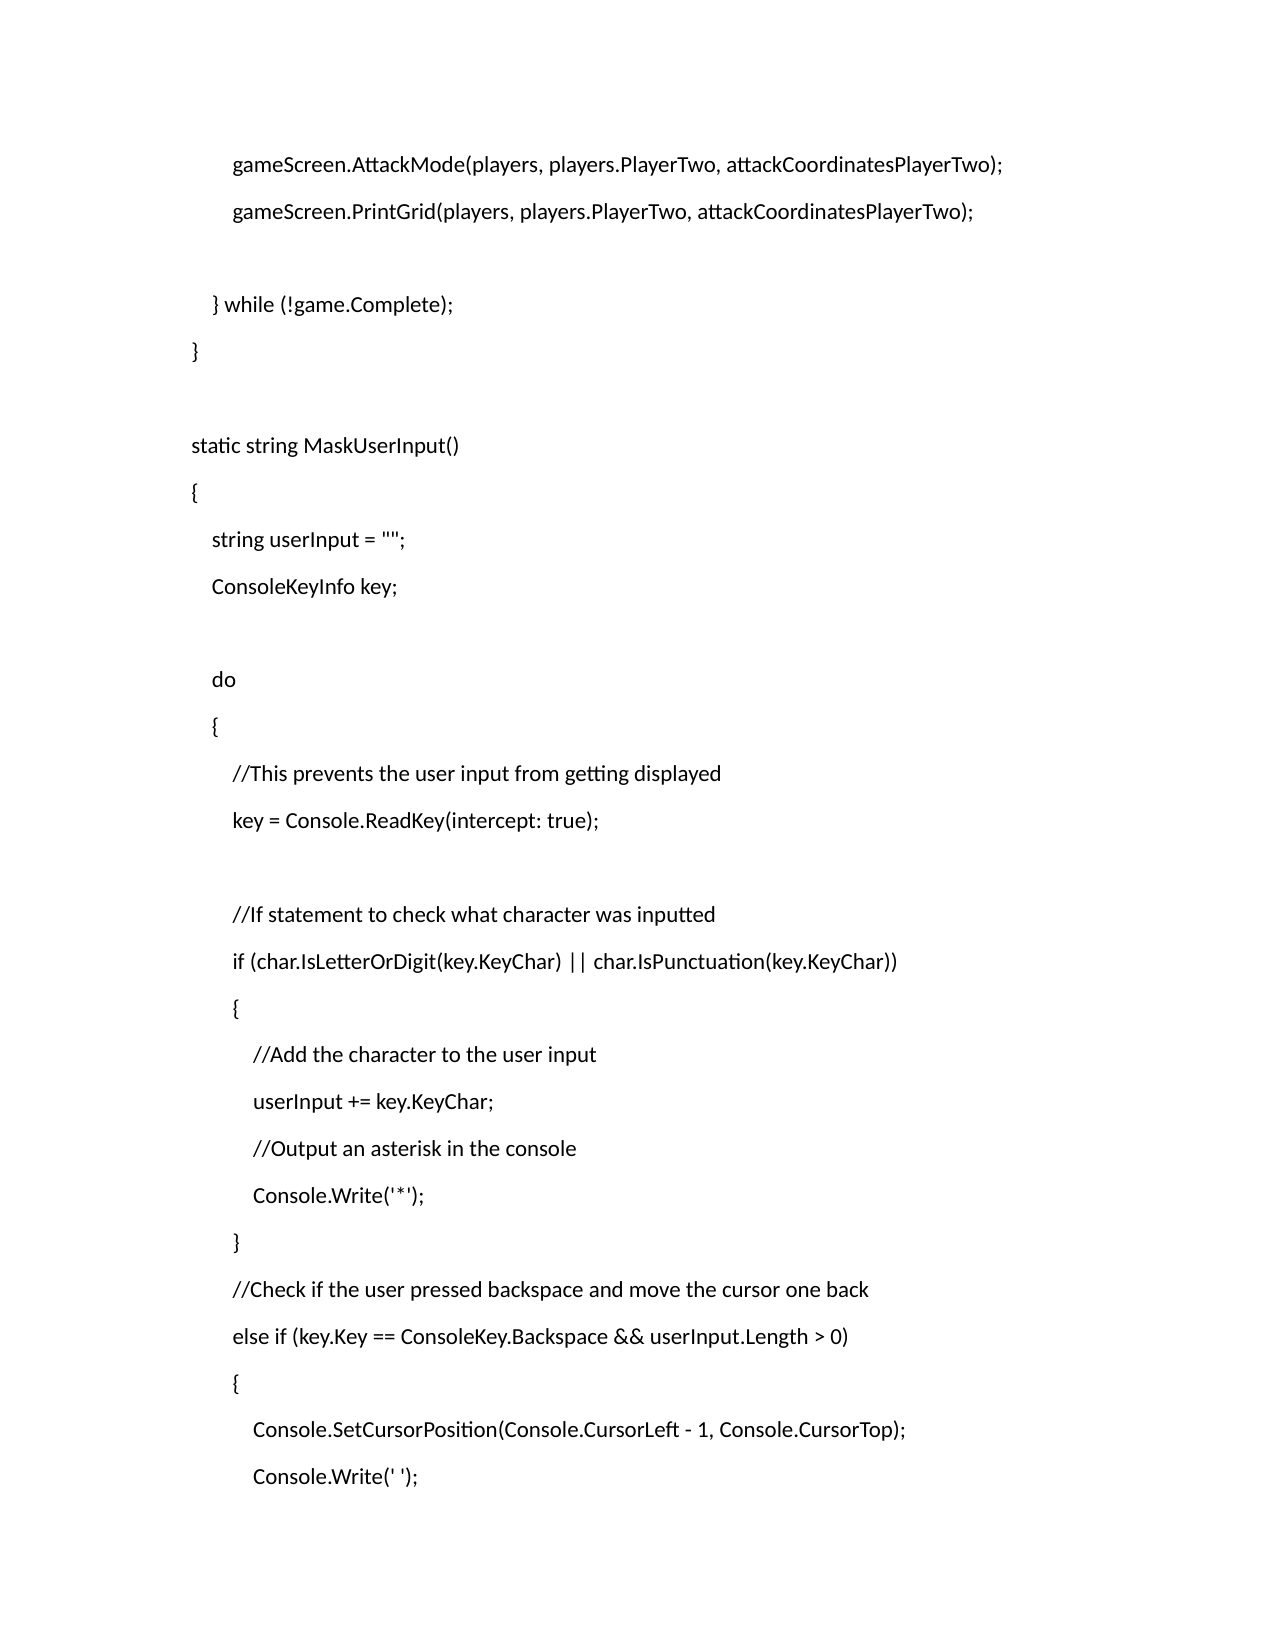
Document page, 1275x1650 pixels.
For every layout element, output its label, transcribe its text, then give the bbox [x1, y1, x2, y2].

text //If statement to check what character was inputted [150, 900, 1125, 928]
text if (char.IsLetterOrDigit(key.KeyChar) || char.IsPunctuation(key.KeyChar)) [150, 947, 1125, 975]
text } [150, 1228, 1125, 1256]
text Console.Write(' '); [150, 1462, 1125, 1491]
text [150, 1416, 1125, 1444]
text { [150, 712, 1125, 741]
text //Add the character to the user input [150, 1041, 1125, 1069]
text gameScreen.AttackMode(players, players.PlayerTwo, attackCoordinatesPlayerTwo); [150, 150, 1125, 178]
text Console.Write('*'); [150, 1181, 1125, 1209]
text do [150, 666, 1125, 694]
text //This prevents the user input from getting displayed [150, 759, 1125, 787]
text { [150, 1369, 1125, 1397]
text static string MaskUserInput() [150, 431, 1125, 459]
text else if (key.Key == ConsoleKey.Backspace && userInput.Length > 0) [150, 1322, 1125, 1350]
text //Output an asterisk in the console [150, 1134, 1125, 1162]
text { [150, 478, 1125, 506]
text { [150, 994, 1125, 1022]
text ConsoleKeyInfo key; [150, 572, 1125, 600]
text //Check if the user pressed backspace and move the cursor one back [150, 1275, 1125, 1303]
text userInput += key.KeyChar; [150, 1087, 1125, 1116]
text key = Console.ReadKey(intercept: true); [150, 806, 1125, 834]
text } while (!game.Complete); [150, 291, 1125, 319]
text string userInput = ""; [150, 525, 1125, 553]
text } [150, 337, 1125, 366]
text gameScreen.PrintGrid(players, players.PlayerTwo, attackCoordinatesPlayerTwo); [150, 197, 1125, 225]
